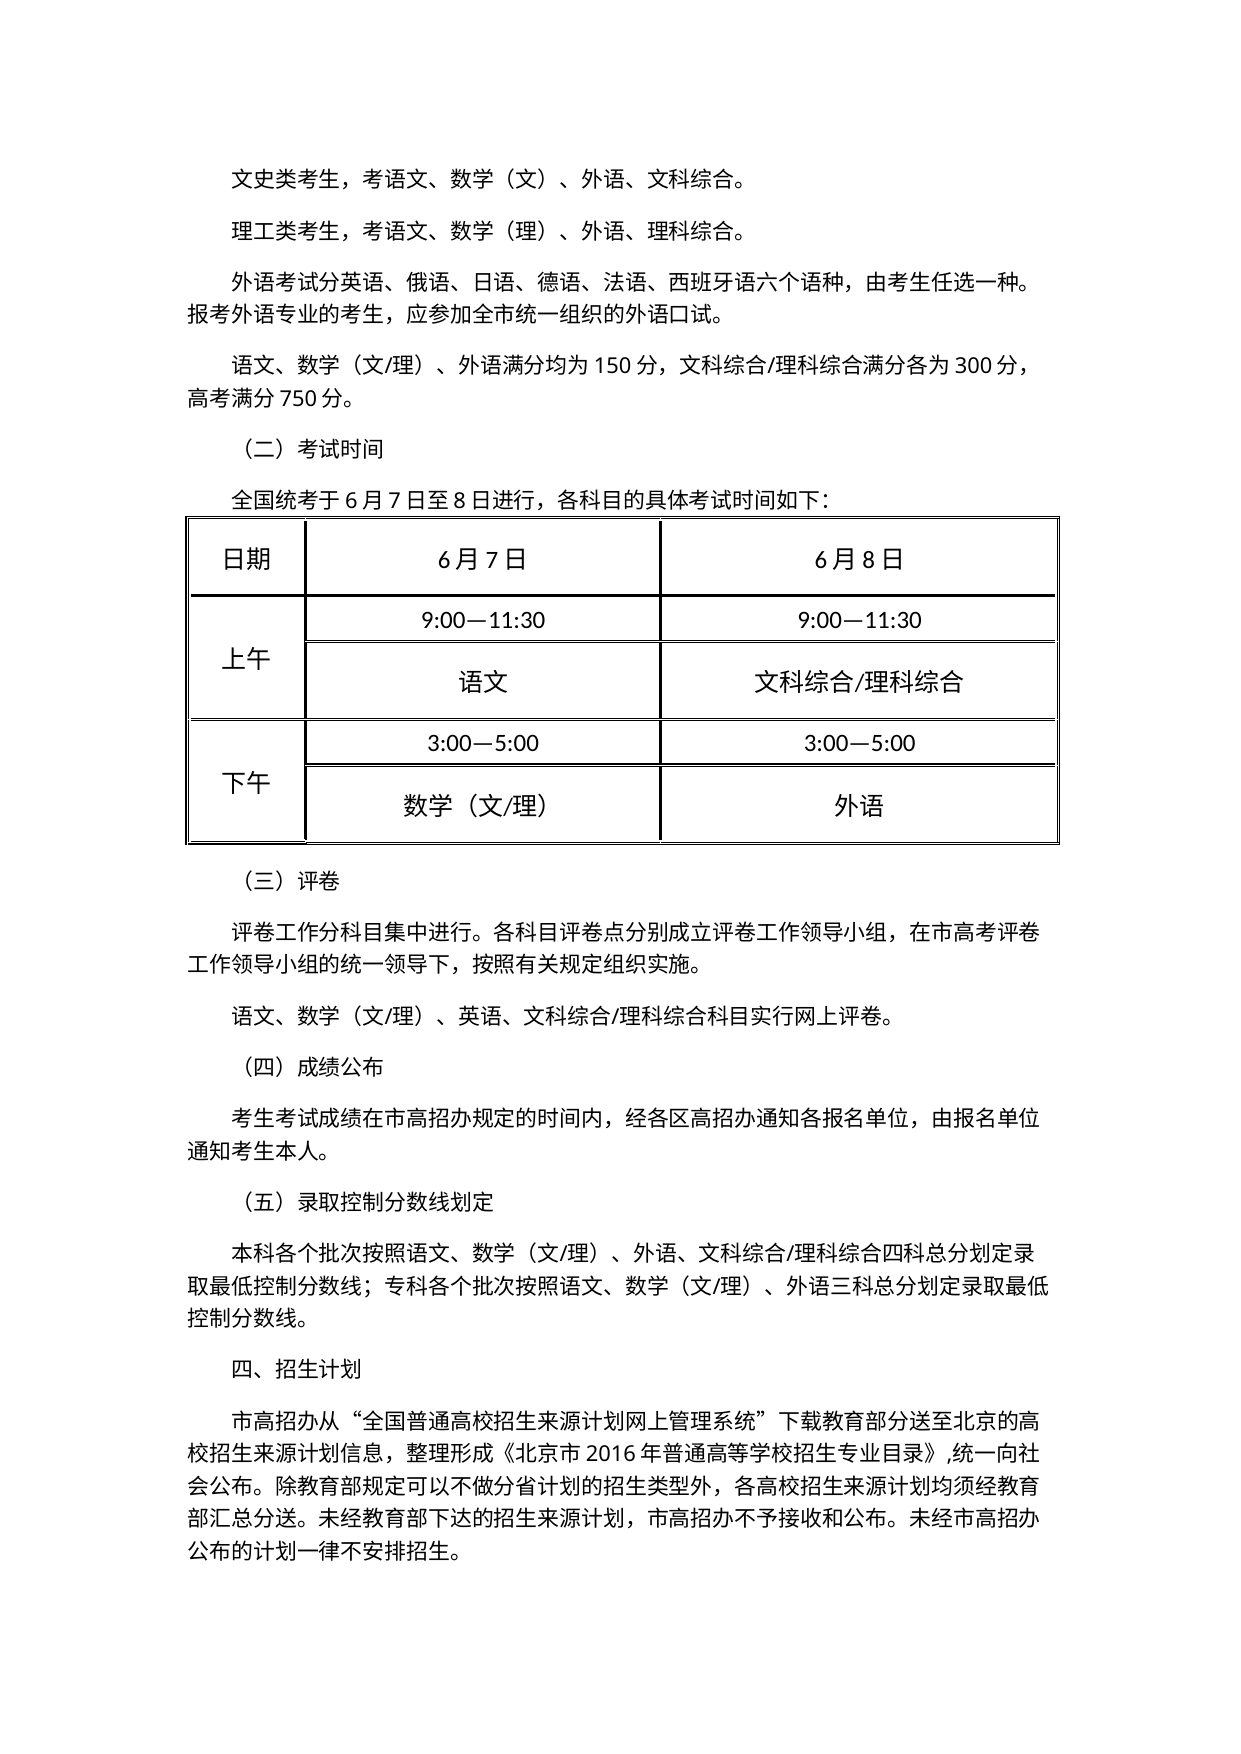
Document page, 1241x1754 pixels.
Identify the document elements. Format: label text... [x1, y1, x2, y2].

table_cell 9:00—11:30 [307, 597, 659, 639]
table_cell 9:00—11:30 [662, 594, 1057, 639]
text 理工类考生，考语文、数学（理）、外语、理科综合。 [187, 213, 1053, 246]
table_cell 文科综合/理科综合 [662, 640, 1057, 718]
text 语文、数学（文/理）、英语、文科综合/理科综合科目实行网上评卷。 [187, 998, 1053, 1031]
text 市高招办从“全国普通高校招生来源计划网上管理系统”下载教育部分送至北京的高校招生来源计划信息，整理形成《北京市2016年普通高等学校招生专业目录》,统一向社会公布。除教育部规定可以不做分省计划的招生类型外，各高校招生来源计划均须经教育部汇总分送。未经教育部下达的招生来源计划，市高招办不予接收和公布。未经市高招办公布的计划一律不安排招生。 [187, 1403, 1053, 1566]
table_cell 外语 [660, 763, 1057, 841]
text 外语考试分英语、俄语、日语、德语、法语、西班牙语六个语种，由考生任选一种。报考外语专业的考生，应参加全市统一组织的外语口试。 [187, 264, 1053, 329]
text （五）录取控制分数线划定 [187, 1184, 1053, 1217]
table_header 6月8日 [660, 519, 1057, 594]
text 四、招生计划 [187, 1352, 1053, 1384]
table_cell 3:00—5:00 [660, 718, 1058, 763]
table_cell 上午 [189, 594, 304, 718]
text 文史类考生，考语文、数学（文）、外语、文科综合。 [187, 162, 1053, 194]
table_cell 数学（文/理） [305, 767, 660, 841]
table_cell 语文 [307, 643, 659, 718]
text 考生考试成绩在市高招办规定的时间内，经各区高招办通知各报名单位，由报名单位通知考生本人。 [187, 1101, 1053, 1166]
text 语文、数学（文/理）、外语满分均为150分，文科综合/理科综合满分各为300分，高考满分750分。 [187, 348, 1053, 413]
table_header 6月7日 [305, 519, 660, 594]
table_header 日期 [189, 519, 305, 594]
text （四）成绩公布 [187, 1049, 1053, 1082]
text 本科各个批次按照语文、数学（文/理）、外语、文科综合/理科综合四科总分划定录取最低控制分数线；专科各个批次按照语文、数学（文/理）、外语三科总分划定录取最低控制分数线。 [187, 1236, 1053, 1333]
text （三）评卷 [187, 863, 1053, 896]
text 评卷工作分科目集中进行。各科目评卷点分别成立评卷工作领导小组，在市高考评卷工作领导小组的统一领导下，按照有关规定组织实施。 [187, 914, 1053, 979]
table_cell 下午 [187, 718, 305, 841]
text 全国统考于6月7日至8日进行，各科目的具体考试时间如下： [187, 483, 1053, 516]
text （二）考试时间 [187, 432, 1053, 464]
table_cell 3:00—5:00 [307, 721, 659, 763]
